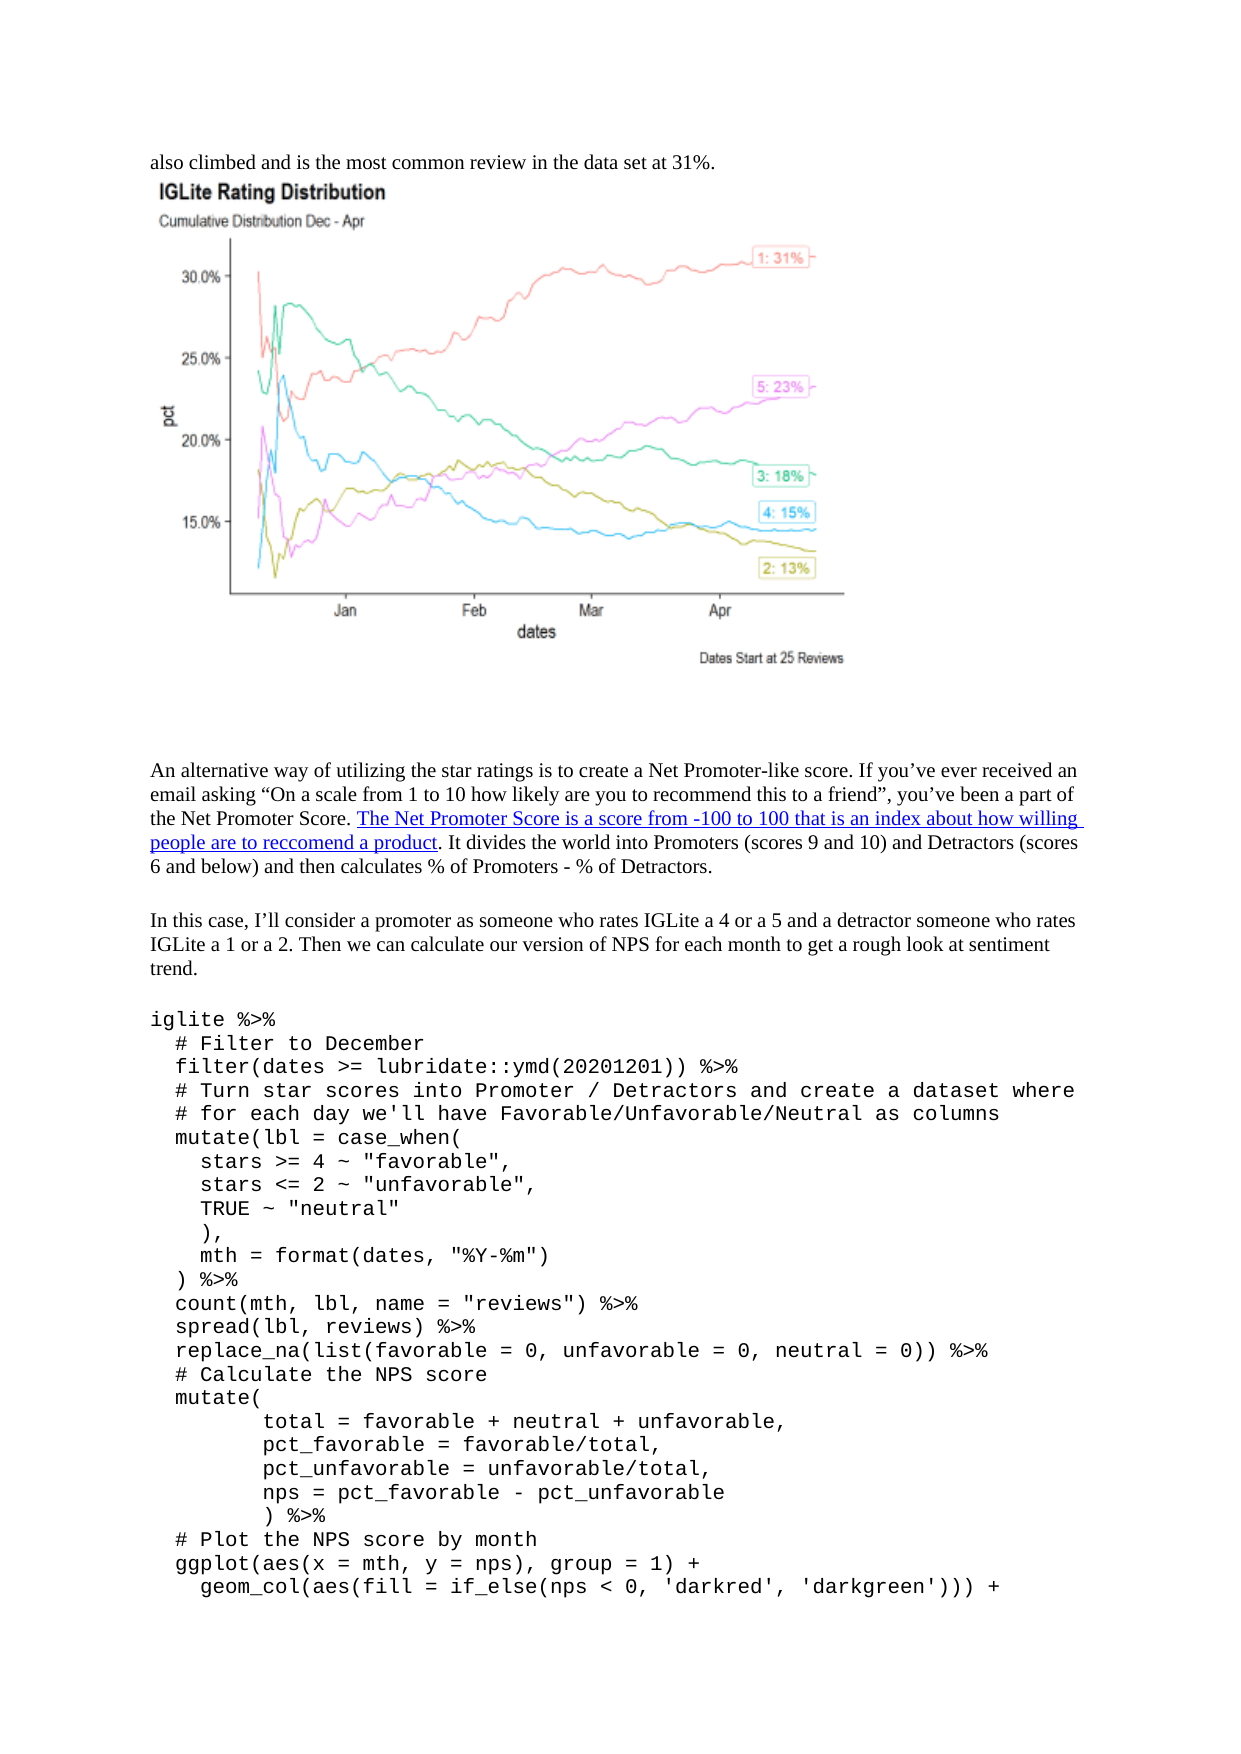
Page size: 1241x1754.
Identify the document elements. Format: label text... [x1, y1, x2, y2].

text pct_unfavorable = unfavorable/total, [150, 1458, 1090, 1482]
text ggplot(aes(x = mth, y = nps), group = 1) + [150, 1553, 1090, 1576]
text An alternative way of utilizing the star ratings is to create a Net Promoter-like score. If you’ve ever received an email asking “On a scale from 1 to 10 how likely are you to recommend this to a friend”, you’ve been a part of the Net Promoter Score. The Net Promoter Score is a score from -100 to 100 that is an index about how willing people are to reccomend a product. It divides the world into Promoters (scores 9 and 10) and Detractors (scores 6 and below) and then calculates % of Promoters - % of Detractors. [150, 758, 1090, 878]
text total = favorable + neutral + unfavorable, [150, 1411, 1090, 1434]
text ), [150, 1222, 1090, 1245]
text mth = format(dates, "%Y-%m") [150, 1245, 1090, 1269]
text iglite %>% [150, 1009, 1090, 1032]
text geom_col(aes(fill = if_else(nps < 0, 'darkred', 'darkgreen'))) + [150, 1576, 1090, 1600]
text mutate(lbl = case_when( [150, 1127, 1090, 1151]
text mutate( [150, 1387, 1090, 1411]
text # Turn star scores into Promoter / Detractors and create a dataset where [150, 1080, 1090, 1103]
text # Filter to December [150, 1032, 1090, 1056]
text spread(lbl, reviews) %>% [150, 1316, 1090, 1340]
text nps = pct_favorable - pct_unfavorable [150, 1482, 1090, 1505]
text # for each day we'll have Favorable/Unfavorable/Neutral as columns [150, 1103, 1090, 1127]
text In this case, I’ll consider a promoter as someone who rates IGLite a 4 or a 5 and a detractor someone who rates IGLite a 1 or a 2. Then we can calculate our version of NPS for each month to get a rough look at sentiment trend. [150, 907, 1090, 980]
text stars <= 2 ~ "unfavorable", [150, 1174, 1090, 1198]
text ) %>% [150, 1269, 1090, 1293]
text replace_na(list(favorable = 0, unfavorable = 0, neutral = 0)) %>% [150, 1340, 1090, 1363]
text # Plot the NPS score by month [150, 1529, 1090, 1553]
text pct_favorable = favorable/total, [150, 1434, 1090, 1458]
text TRUE ~ "neutral" [150, 1198, 1090, 1222]
text ) %>% [150, 1505, 1090, 1529]
text filter(dates >= lubridate::ymd(20201201)) %>% [150, 1056, 1090, 1080]
picture [150, 174, 854, 676]
text count(mth, lbl, name = "reviews") %>% [150, 1293, 1090, 1316]
text # Calculate the NPS score [150, 1363, 1090, 1387]
text stars >= 4 ~ "favorable", [150, 1151, 1090, 1174]
